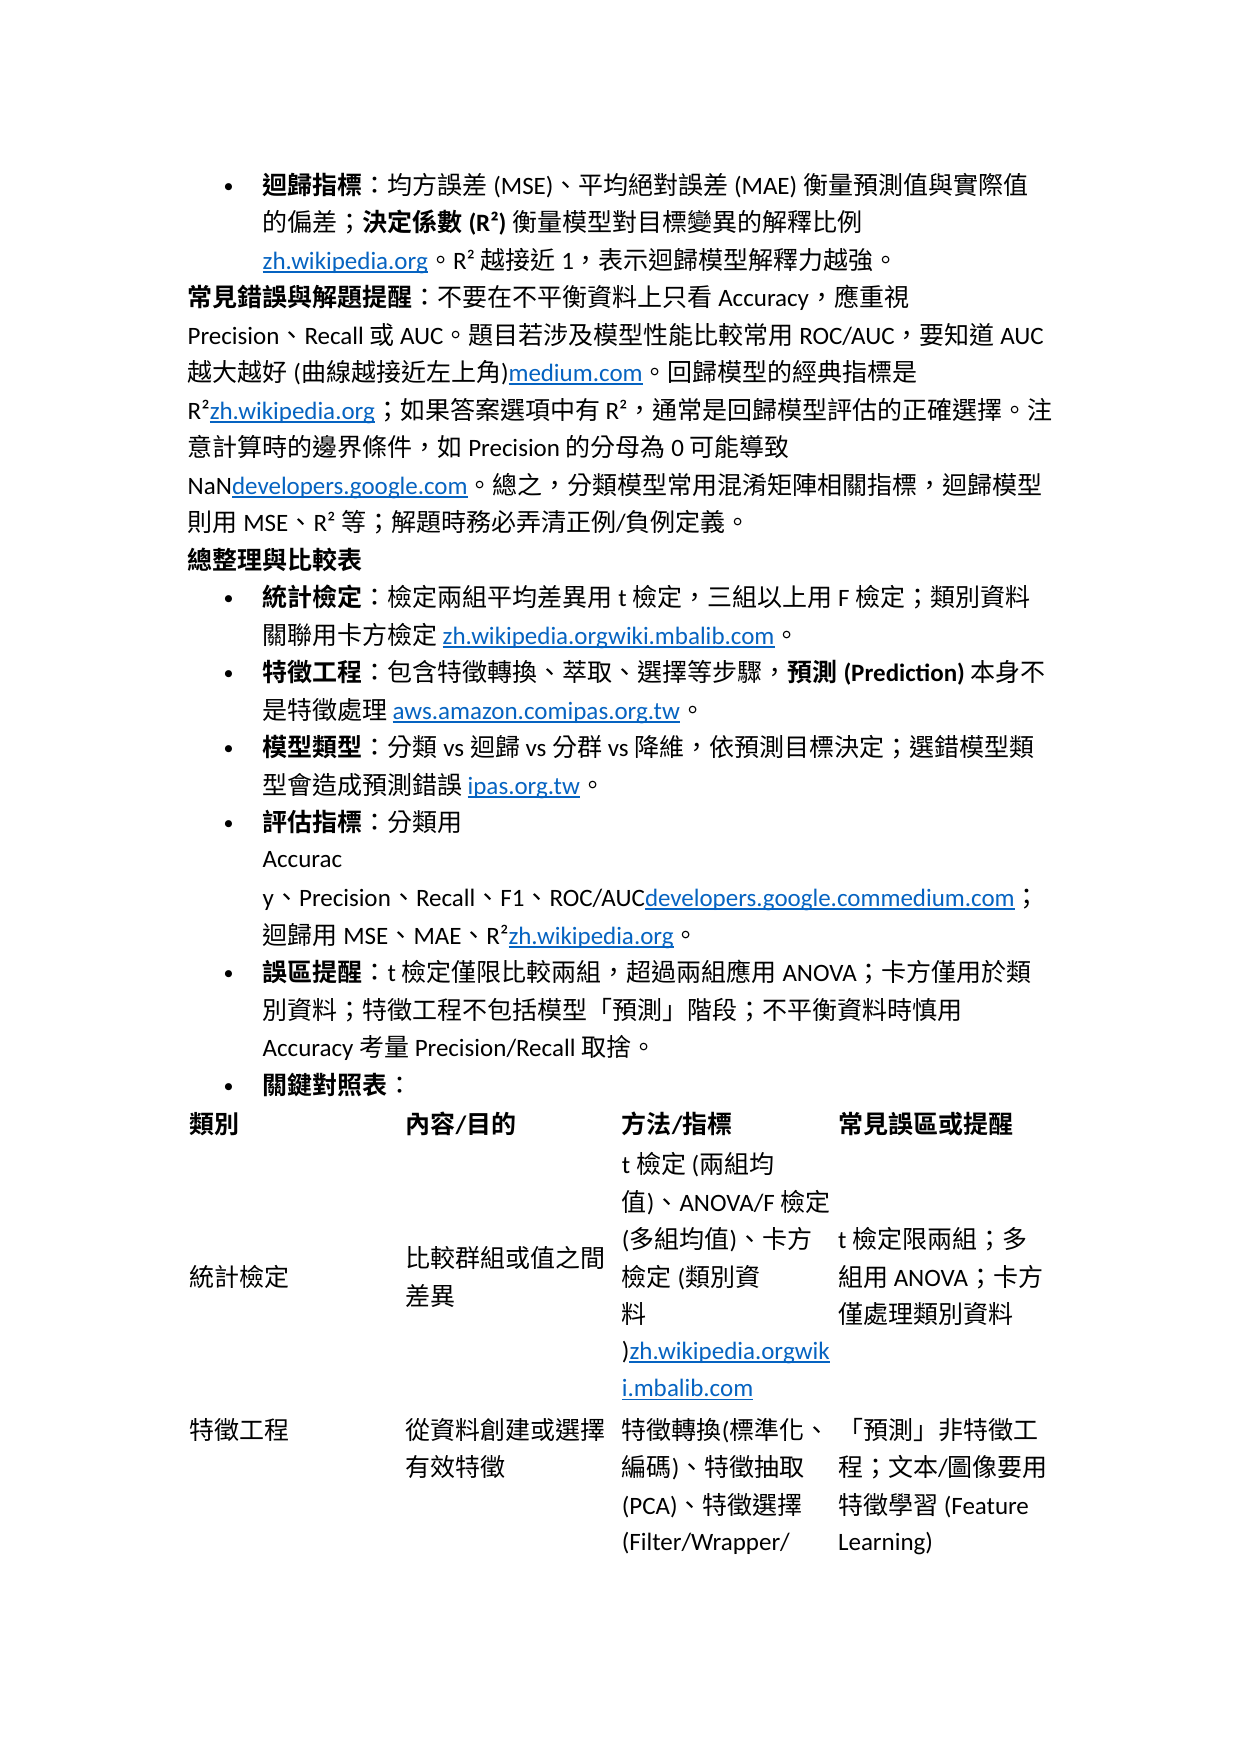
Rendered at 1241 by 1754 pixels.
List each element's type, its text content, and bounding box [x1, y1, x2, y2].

list 特徵工程：包含特徵轉換、萃取、選擇等步驟，預測 (Prediction) 本身不是特徵處理aws.amazon.comipas.org.tw。 [225, 652, 1053, 727]
table_cell 特徵工程 [188, 1408, 404, 1561]
text 常見錯誤與解題提醒：不要在不平衡資料上只看 Accuracy，應重視 Precision、Recall 或 AUC。題目若涉及模型性能比較常用 ROC/AUC，要知道 AUC 越大越好 (曲線越接近左上角)medium.com。回歸模型的經典指標是 R²zh.wikipedia.org；如果答案選項中有 R²，通常是回歸模型評估的正確選擇。注意計算時的邊界條件，如 Precision 的分母為 0 可能導致 NaNdevelopers.google.com。總之，分類模型常用混淆矩陣相關指標，迴歸模型則用 MSE、R² 等；解題時務必弄清正例/負例定義。 [187, 277, 1053, 539]
table_cell 統計檢定 [188, 1143, 404, 1408]
text 總整理與比較表 [187, 539, 1053, 577]
list 迴歸指標：均方誤差 (MSE)、平均絕對誤差 (MAE) 衡量預測值與實際值的偏差；決定係數 (R²) 衡量模型對目標變異的解釋比例zh.wikipedia.org。R² 越接近 1，表示迴歸模型解釋力越強。 [225, 164, 1053, 277]
table_header 類別 [188, 1102, 404, 1143]
list 誤區提醒：t 檢定僅限比較兩組，超過兩組應用 ANOVA；卡方僅用於類別資料；特徵工程不包括模型「預測」階段；不平衡資料時慎用 Accuracy 考量 Precision/Recall 取捨。 [225, 952, 1053, 1064]
table_header 方法/指標 [620, 1102, 836, 1143]
table_cell t 檢定限兩組；多組用 ANOVA；卡方僅處理類別資料 [836, 1143, 1053, 1408]
list 模型類型：分類 vs 迴歸 vs 分群 vs 降維，依預測目標決定；選錯模型類型會造成預測錯誤ipas.org.tw。 [225, 727, 1053, 802]
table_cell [620, 1408, 836, 1561]
table_cell 比較群組或值之間差異 [404, 1143, 620, 1408]
table_header 內容/目的 [404, 1102, 620, 1143]
table_header 常見誤區或提醒 [836, 1102, 1053, 1143]
list 關鍵對照表： [225, 1064, 1053, 1102]
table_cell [836, 1408, 1053, 1561]
table_cell t 檢定 (兩組均值)、ANOVA/F 檢定 (多組均值)、卡方檢定 (類別資料)zh.wikipedia.orgwiki.mbalib.com [620, 1143, 836, 1408]
list 評估指標：分類用 Accuracy、Precision、Recall、F1、ROC/AUCdevelopers.google.commedium.com；迴歸用 MSE、MAE、R²zh.wikipedia.org。 [225, 802, 1053, 952]
list 統計檢定：檢定兩組平均差異用 t 檢定，三組以上用 F 檢定；類別資料關聯用卡方檢定zh.wikipedia.orgwiki.mbalib.com。 [225, 577, 1053, 652]
table_cell 從資料創建或選擇有效特徵 [404, 1408, 620, 1561]
